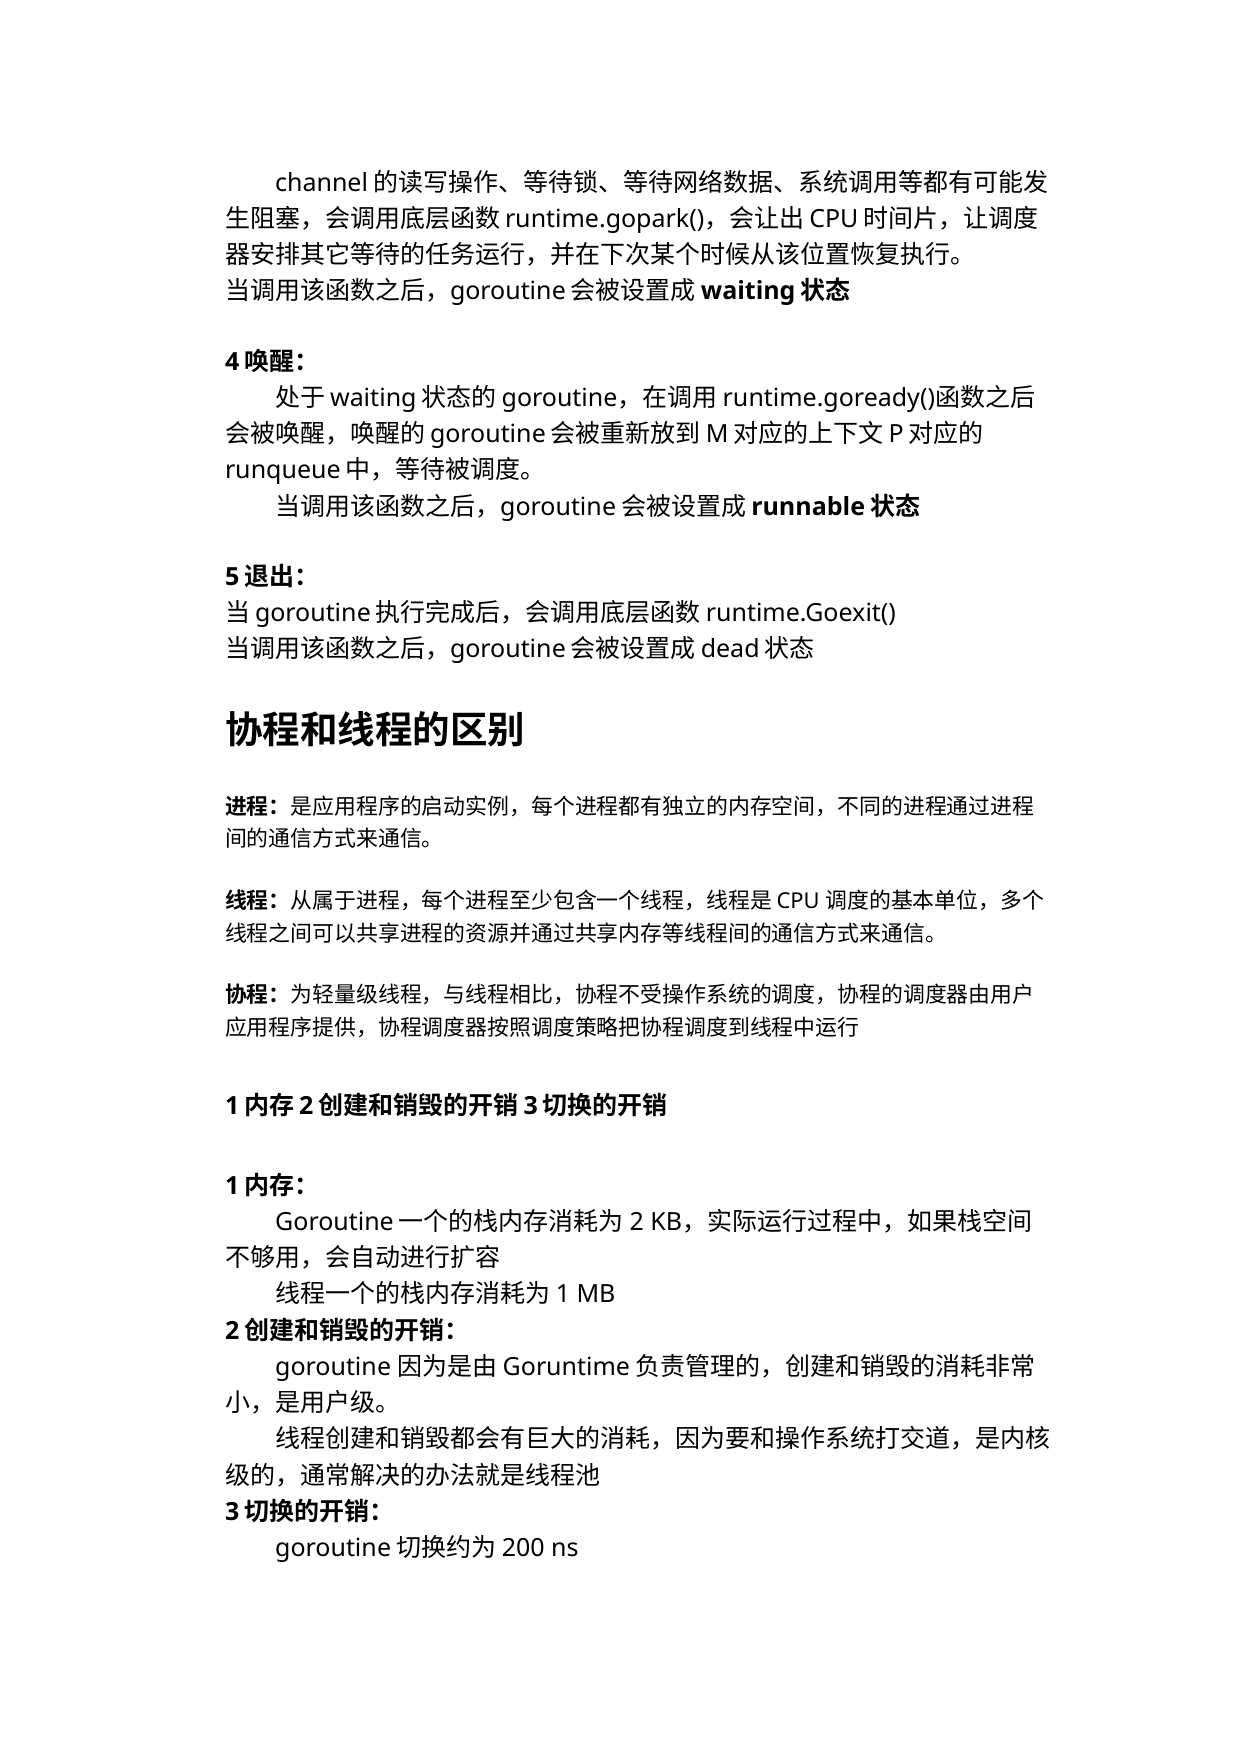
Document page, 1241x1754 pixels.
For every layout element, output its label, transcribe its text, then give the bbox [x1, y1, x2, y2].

text 进程：是应用程序的启动实例，每个进程都有独立的内存空间，不同的进程通过进程间的通信方式来通信。 [225, 788, 1053, 853]
text 当调用该函数之后，goroutine会被设置成runnable状态 [225, 486, 1053, 522]
text 线程创建和销毀都会有巨大的消耗，因为要和操作系统打交道，是内核级的，通常解决的办法就是线程池 [225, 1419, 1053, 1491]
text Goroutine一个的栈内存消耗为 2 KB，实际运行过程中，如果栈空间不够用，会自动进行扩容 [225, 1201, 1053, 1274]
text 4唤醒： [225, 341, 1053, 377]
text 5退出： [225, 556, 1053, 593]
text 协程：为轻量级线程，与线程相比，协程不受操作系统的调度，协程的调度器由用户应用程序提供，协程调度器按照调度策略把协程调度到线程中运行 [225, 977, 1053, 1042]
text 3切换的开销： goroutine切换约为 200 ns [225, 1491, 1053, 1564]
text 线程一个的栈内存消耗为 1 MB [225, 1274, 1053, 1310]
text 处于waiting状态的goroutine，在调用runtime.goready()函数之后会被唤醒，唤醒的goroutine会被重新放到M对应的上下文P对应的runqueue中，等待被调度。 [225, 377, 1053, 486]
text channel的读写操作、等待锁、等待网络数据、系统调用等都有可能发生阻塞，会调用底层函数runtime.gopark()，会让出CPU时间片，让调度器安排其它等待的任务运行，并在下次某个时候从该位置恢复执行。 [225, 162, 1053, 271]
text 1内存2创建和销毁的开销3切换的开销 [225, 1071, 1053, 1136]
text 当goroutine执行完成后，会调用底层函数runtime.Goexit() [225, 593, 1053, 629]
text 线程：从属于进程，每个进程至少包含一个线程，线程是 CPU 调度的基本单位，多个线程之间可以共享进程的资源并通过共享内存等线程间的通信方式来通信。 [225, 883, 1053, 948]
text 当调用该函数之后，goroutine会被设置成waiting状态 [225, 271, 1053, 307]
text 当调用该函数之后，goroutine会被设置成dead状态 [225, 629, 1053, 665]
subtitle 协程和线程的区别 [225, 694, 1053, 759]
text goroutine 因为是由Goruntime负责管理的，创建和销毁的消耗非常小，是用户级。 [225, 1346, 1053, 1419]
text 2创建和销毁的开销： [225, 1310, 1053, 1346]
text 1内存： [225, 1165, 1053, 1201]
